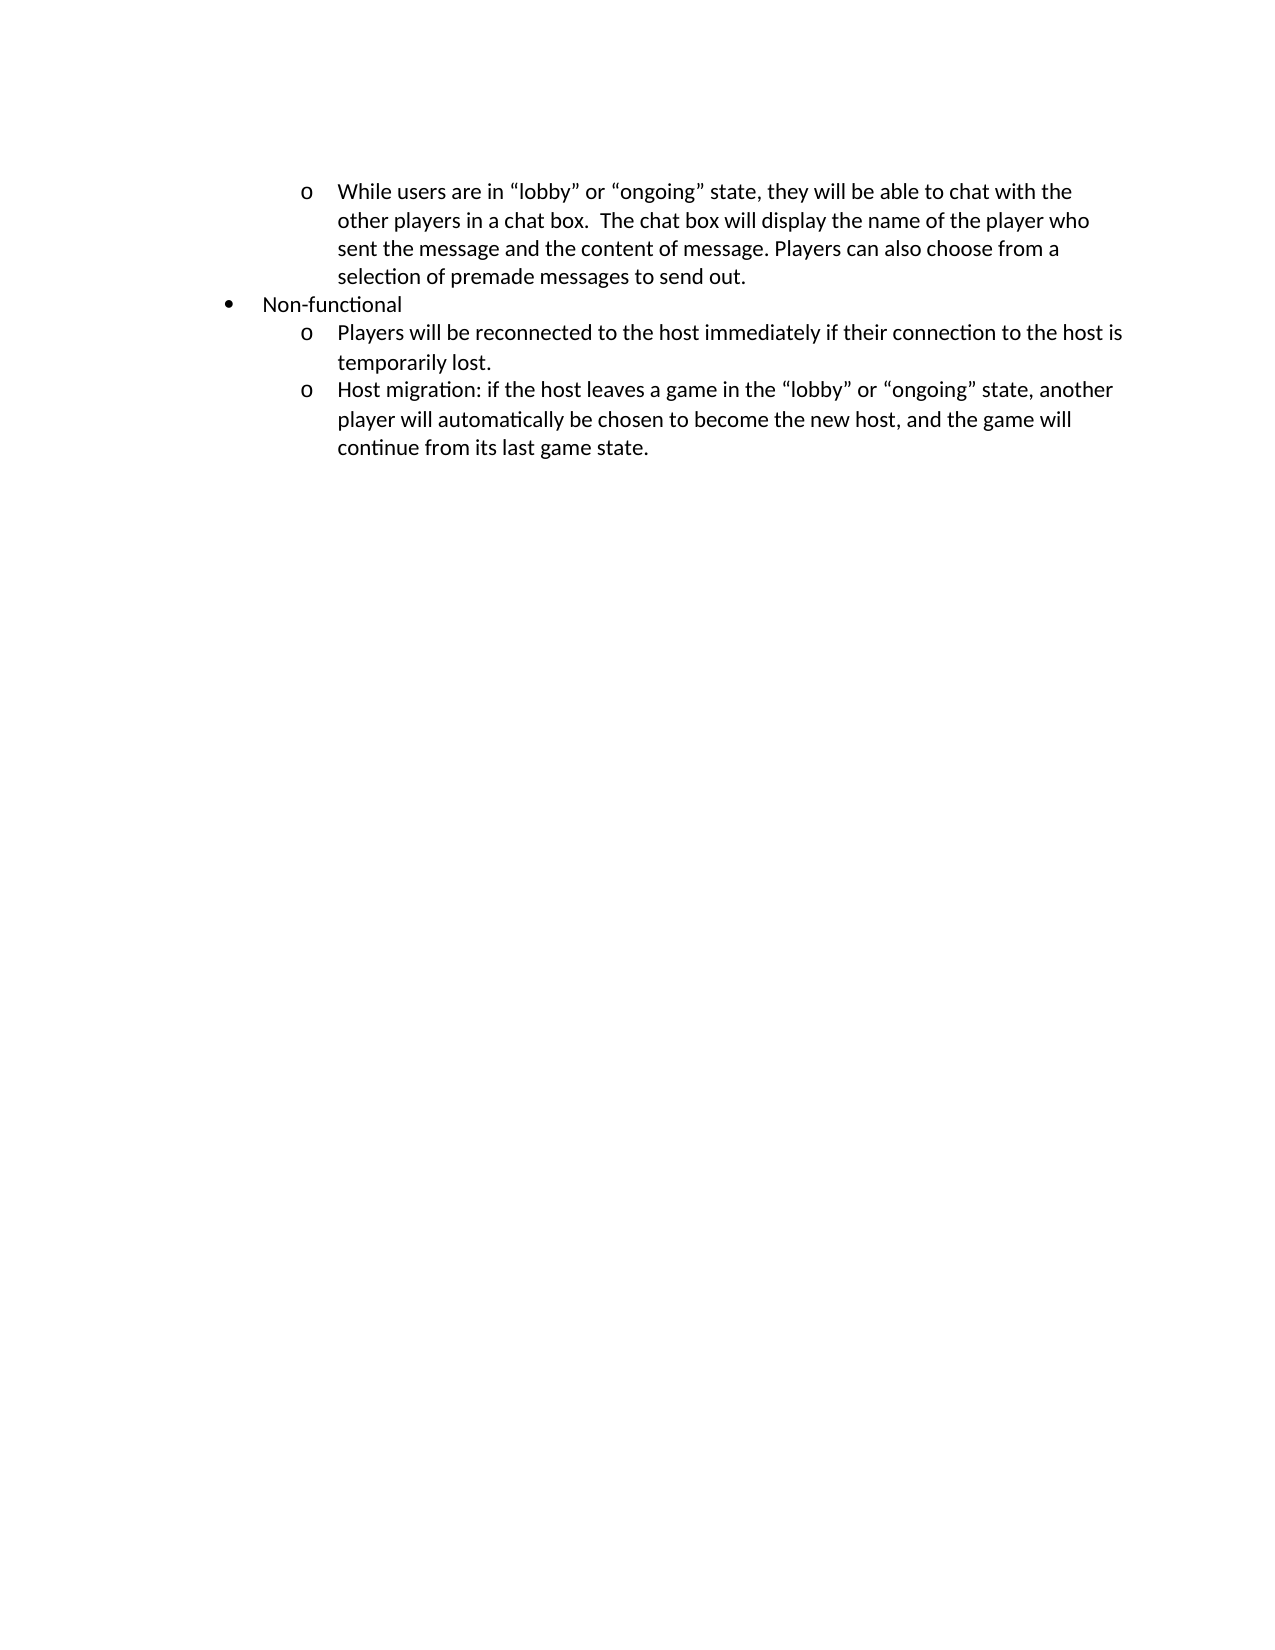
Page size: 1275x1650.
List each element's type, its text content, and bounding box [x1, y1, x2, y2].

list Players will be reconnected to the host immediately if their connection to the host is temporarily lost. [300, 318, 1125, 376]
list Host migration: if the host leaves a game in the “lobby” or “ongoing” state, another player will automatically be chosen to become the new host, and the game will continue from its last game state. [300, 376, 1125, 461]
list Non-functional [225, 290, 1125, 318]
list While users are in “lobby” or “ongoing” state, they will be able to chat with the other players in a chat box. The chat box will display the name of the player who sent the message and the content of message. Players can also choose from a selection of premade messages to send out. [300, 177, 1125, 290]
